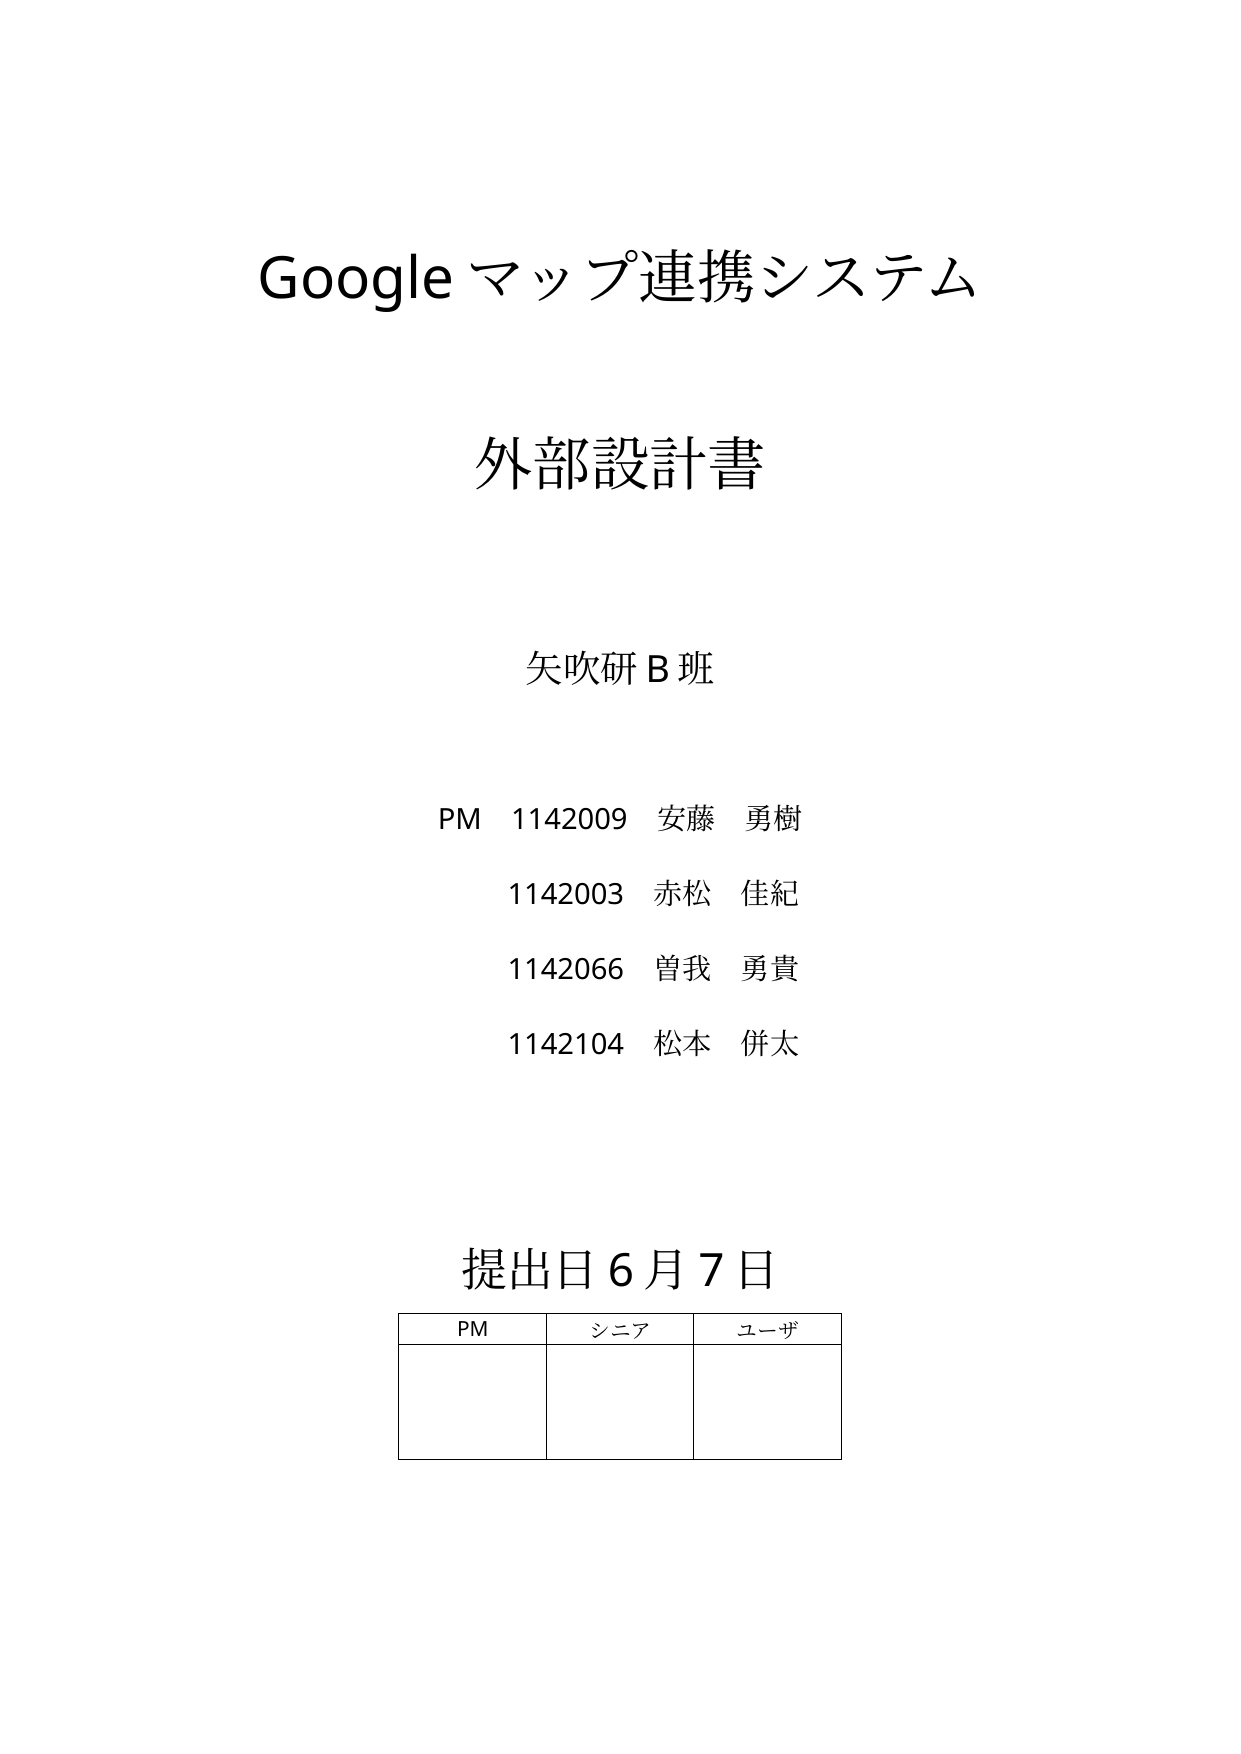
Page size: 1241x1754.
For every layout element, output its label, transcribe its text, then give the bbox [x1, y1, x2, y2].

table_header シニア [547, 1314, 693, 1344]
text 提出日6月7日 [177, 1229, 1063, 1304]
text 1142104 松本 併太 [177, 1004, 1063, 1079]
text 外部設計書 [177, 404, 1063, 517]
text 矢吹研B班 [177, 629, 1063, 704]
table_header PM [399, 1314, 546, 1344]
text 1142003 赤松 佳紀 [177, 854, 1063, 929]
table_cell [547, 1345, 693, 1459]
text PM 1142009 安藤 勇樹 [177, 779, 1063, 854]
text Googleマップ連携システム [177, 217, 1063, 329]
table_header ユーザ [694, 1314, 841, 1344]
table_cell [694, 1345, 841, 1459]
table_cell [399, 1345, 546, 1459]
text 1142066 曽我 勇貴 [177, 929, 1063, 1004]
